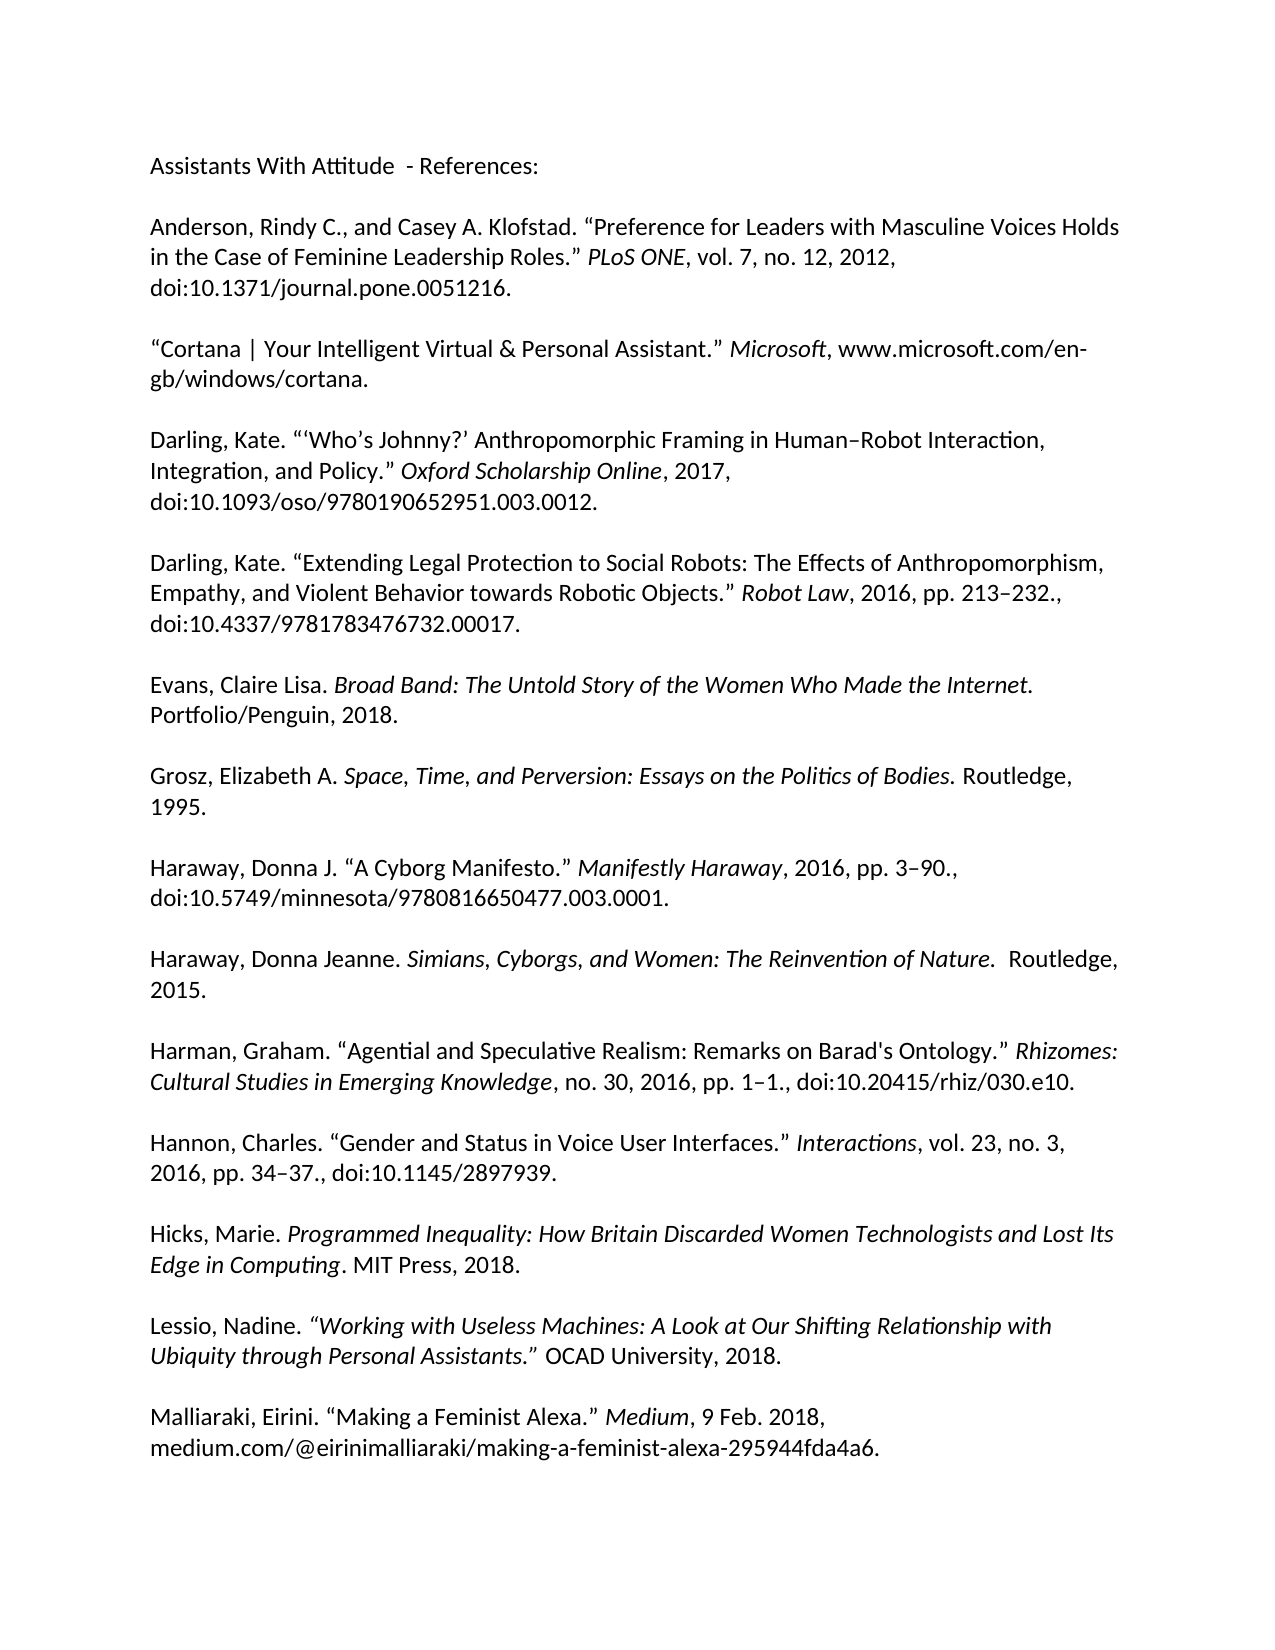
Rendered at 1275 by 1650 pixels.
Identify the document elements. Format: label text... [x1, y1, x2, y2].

text “Cortana | Your Intelligent Virtual & Personal Assistant.” Microsoft, www.microsoft.com/en-gb/windows/cortana. [150, 333, 1125, 394]
text Hicks, Marie. Programmed Inequality: How Britain Discarded Women Technologists and Lost Its Edge in Computing. MIT Press, 2018. [150, 1218, 1125, 1279]
text Hannon, Charles. “Gender and Status in Voice User Interfaces.” Interactions, vol. 23, no. 3, 2016, pp. 34–37., doi:10.1145/2897939. [150, 1127, 1125, 1188]
text Harman, Graham. “Agential and Speculative Realism: Remarks on Barad's Ontology.” Rhizomes: Cultural Studies in Emerging Knowledge, no. 30, 2016, pp. 1–1., doi:10.20415/rhiz/030.e10. [150, 1035, 1125, 1096]
text Grosz, Elizabeth A. Space, Time, and Perversion: Essays on the Politics of Bodies. Routledge, 1995. [150, 760, 1125, 821]
text Haraway, Donna Jeanne. Simians, Cyborgs, and Women: The Reinvention of Nature. Routledge, 2015. [150, 943, 1125, 1004]
text Darling, Kate. “Extending Legal Protection to Social Robots: The Effects of Anthropomorphism, Empathy, and Violent Behavior towards Robotic Objects.” Robot Law, 2016, pp. 213–232., doi:10.4337/9781783476732.00017. [150, 547, 1125, 638]
text Darling, Kate. “‘Who’s Johnny?’ Anthropomorphic Framing in Human–Robot Interaction, Integration, and Policy.” Oxford Scholarship Online, 2017, doi:10.1093/oso/9780190652951.003.0012. [150, 425, 1125, 516]
text Evans, Claire Lisa. Broad Band: The Untold Story of the Women Who Made the Internet. Portfolio/Penguin, 2018. [150, 669, 1125, 730]
text Assistants With Attitude - References: [150, 150, 1125, 181]
text Haraway, Donna J. “A Cyborg Manifesto.” Manifestly Haraway, 2016, pp. 3–90., doi:10.5749/minnesota/9780816650477.003.0001. [150, 852, 1125, 913]
text Anderson, Rindy C., and Casey A. Klofstad. “Preference for Leaders with Masculine Voices Holds in the Case of Feminine Leadership Roles.” PLoS ONE, vol. 7, no. 12, 2012, doi:10.1371/journal.pone.0051216. [150, 211, 1125, 303]
text Malliaraki, Eirini. “Making a Feminist Alexa.” Medium, 9 Feb. 2018, medium.com/@eirinimalliaraki/making-a-feminist-alexa-295944fda4a6. [150, 1401, 1125, 1462]
text Lessio, Nadine. “Working with Useless Machines: A Look at Our Shifting Relationship with Ubiquity through Personal Assistants.” OCAD University, 2018. [150, 1310, 1125, 1371]
